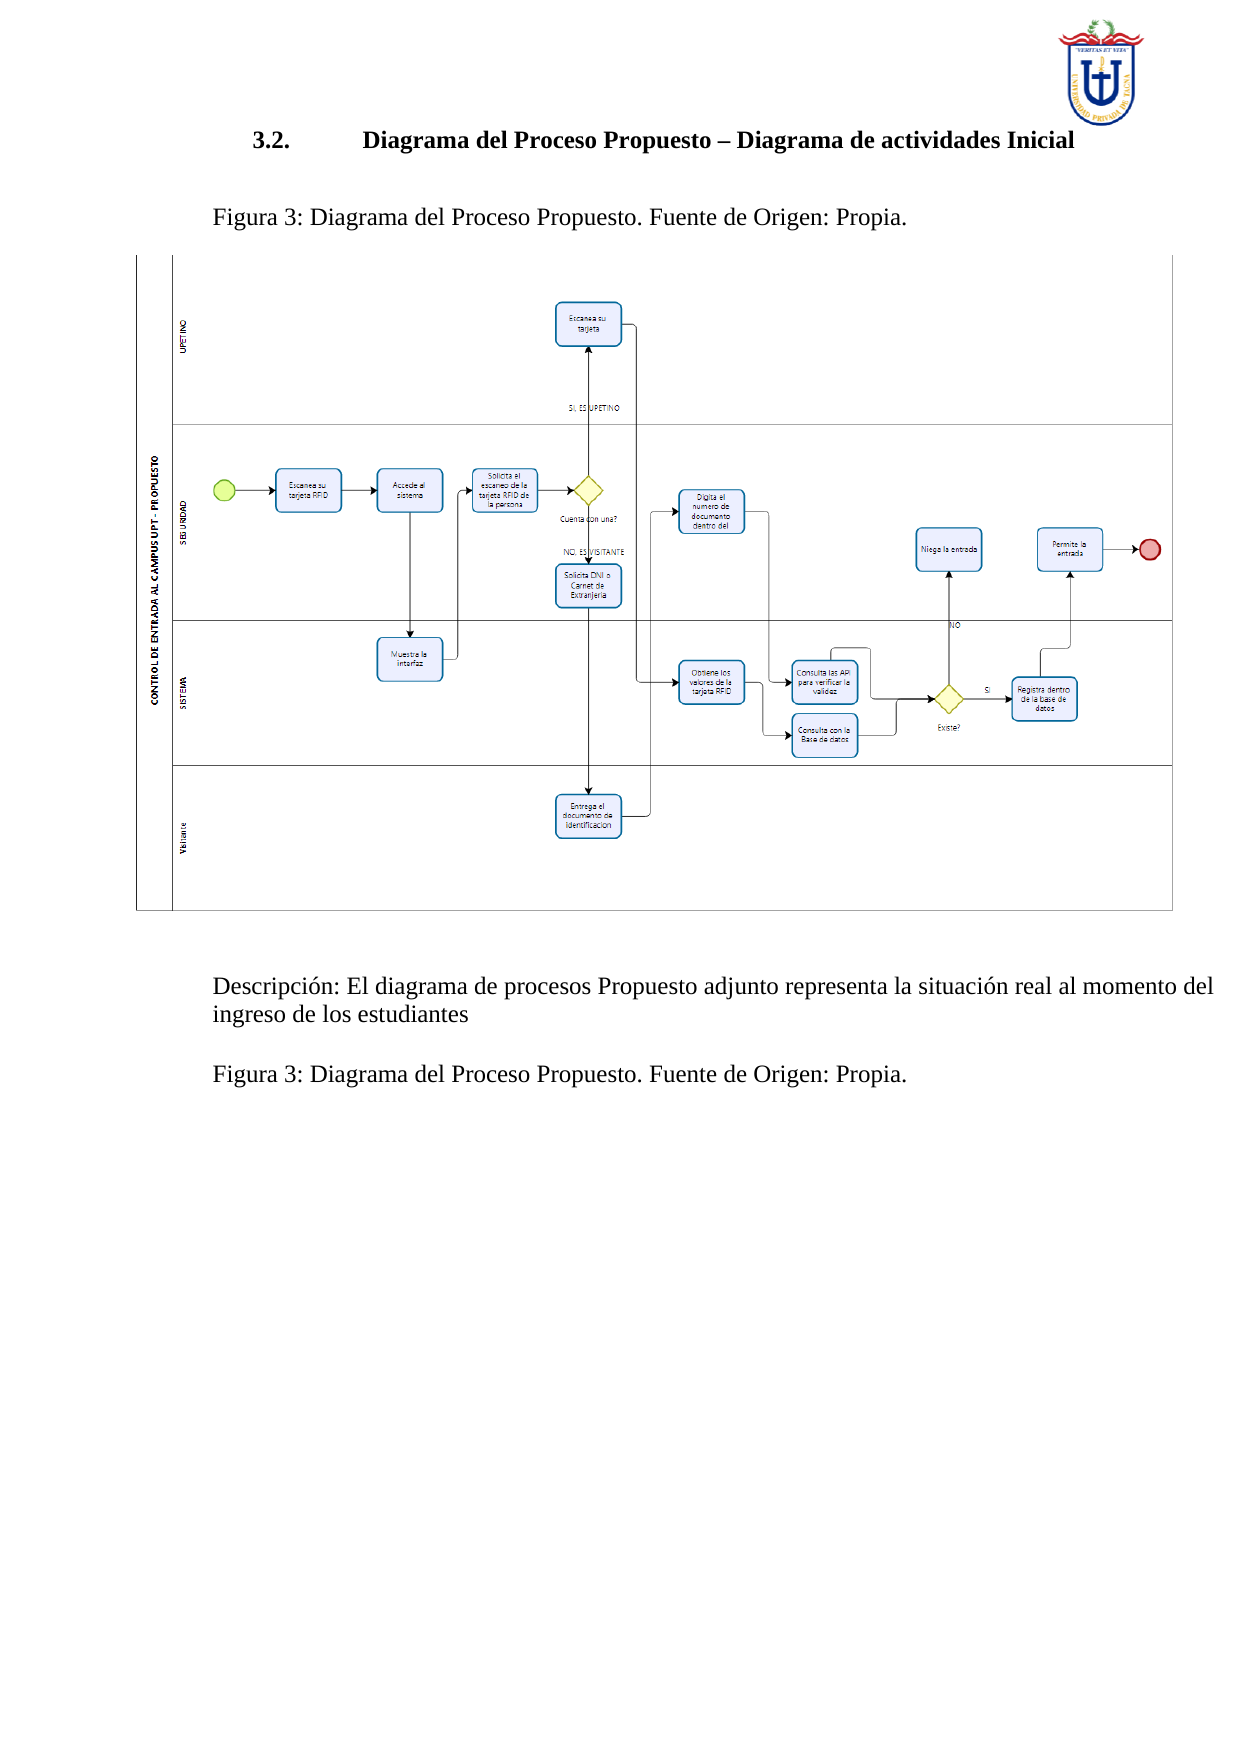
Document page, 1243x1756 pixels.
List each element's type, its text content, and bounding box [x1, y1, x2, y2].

text Descripción: El diagrama de procesos Propuesto adjunto representa la situación real al momento del ingreso de los estudiantes [212, 971, 1232, 1028]
list Diagrama del Proceso Propuesto – Diagrama de actividades Inicial [252, 125, 1232, 154]
picture [1057, 19, 1145, 125]
text Figura 3: Diagrama del Proceso Propuesto. Fuente de Origen: Propia. [137, 1059, 1232, 1088]
text Figura 3: Diagrama del Proceso Propuesto. Fuente de Origen: Propia. [137, 202, 1232, 231]
picture [133, 255, 1178, 916]
